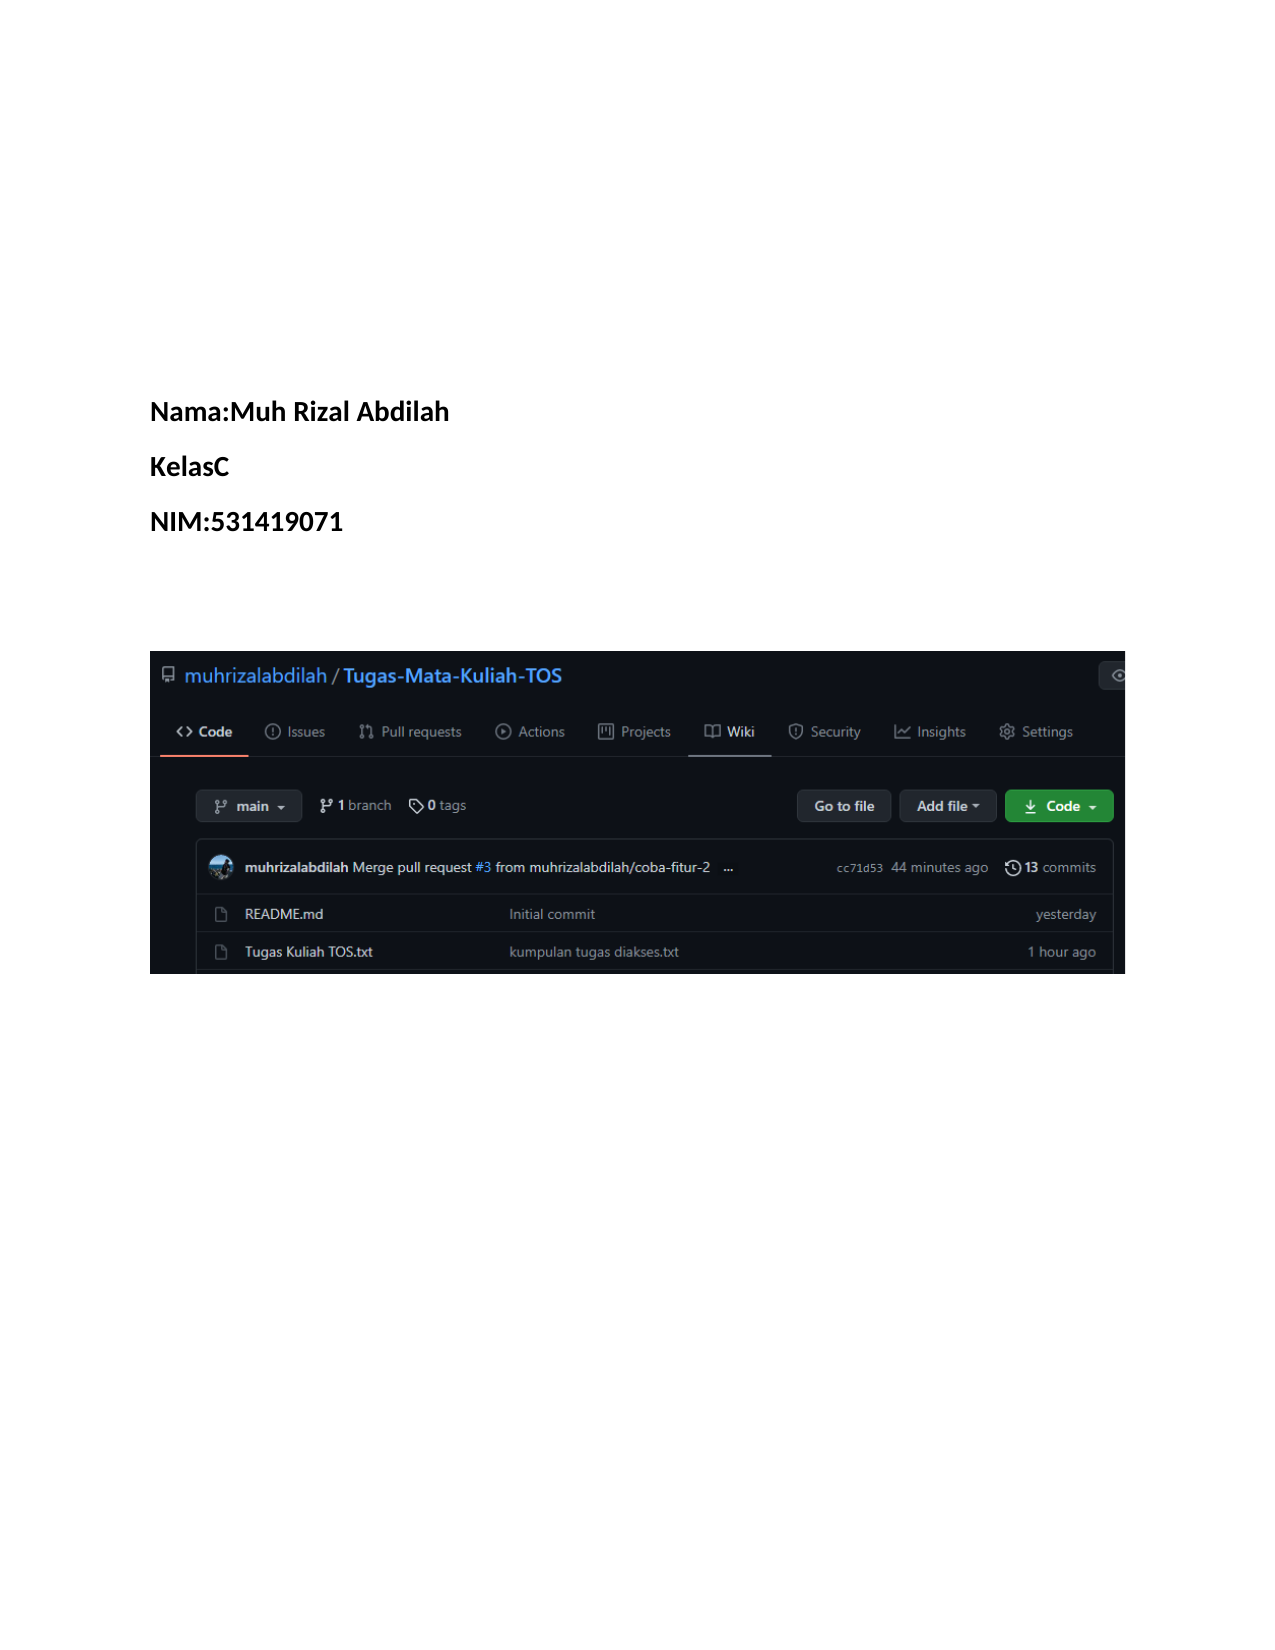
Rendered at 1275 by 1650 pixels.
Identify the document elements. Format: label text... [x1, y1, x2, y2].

picture [150, 651, 1125, 974]
text KelasC [150, 448, 1125, 483]
text NIM:531419071 [150, 503, 1125, 538]
text Nama:Muh Rizal Abdilah [150, 393, 1125, 428]
